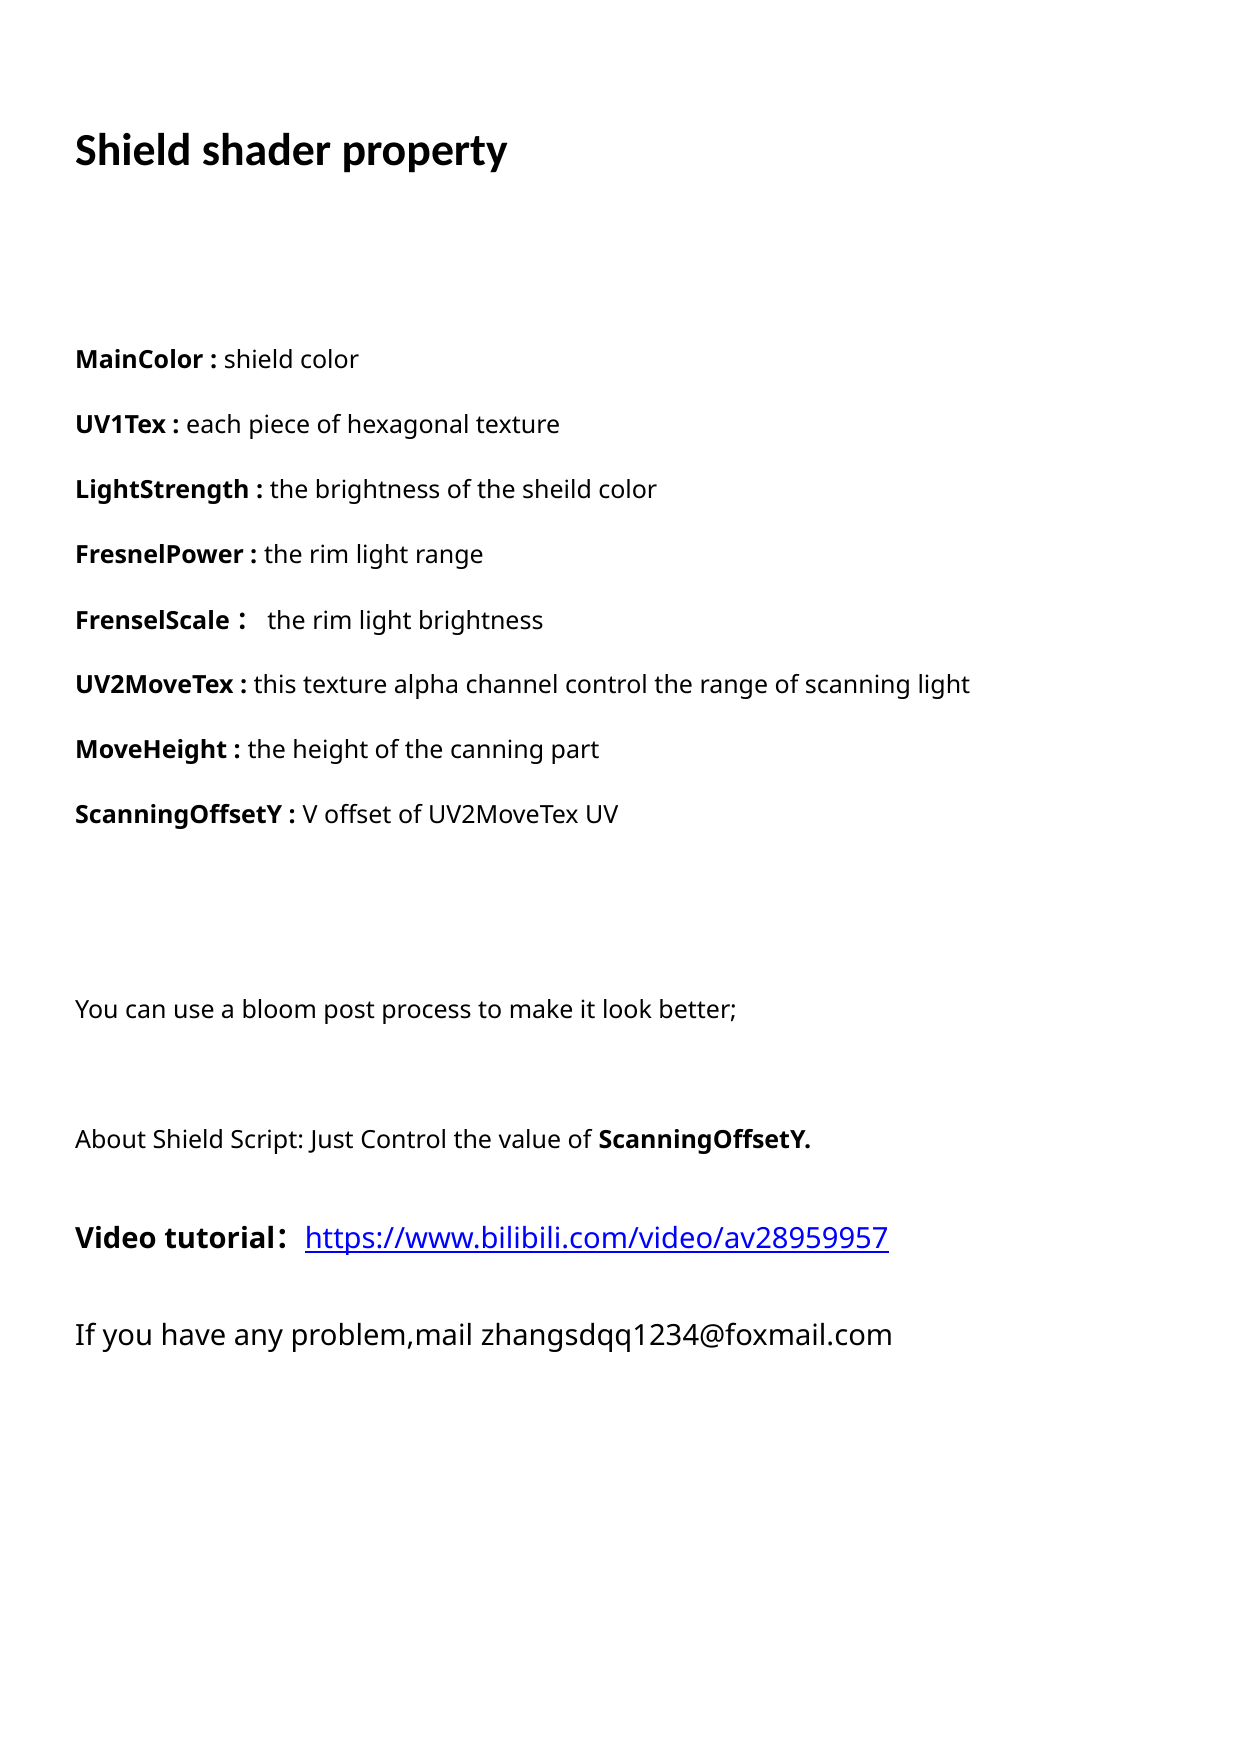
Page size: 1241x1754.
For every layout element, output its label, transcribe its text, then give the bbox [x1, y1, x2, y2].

text If you have any problem,mail zhangsdqq1234@foxmail.com [75, 1301, 1165, 1366]
text MoveHeight : the height of the canning part [75, 716, 1165, 781]
text MainColor : shield color [75, 326, 1165, 391]
subtitle Shield shader property [75, 116, 1165, 181]
text UV1Tex : each piece of hexagonal texture [75, 391, 1165, 456]
text FresnelPower : the rim light range [75, 521, 1165, 586]
text ScanningOffsetY : V offset of UV2MoveTex UV [75, 781, 1165, 846]
text You can use a bloom post process to make it look better; [75, 976, 1165, 1041]
text UV2MoveTex : this texture alpha channel control the range of scanning light [75, 651, 1165, 716]
text FrenselScale ： the rim light brightness [75, 586, 1165, 651]
text LightStrength : the brightness of the sheild color [75, 456, 1165, 521]
text About Shield Script: Just Control the value of ScanningOffsetY. [75, 1106, 1165, 1171]
text Video tutorial：https://www.bilibili.com/video/av28959957 [75, 1204, 1165, 1269]
